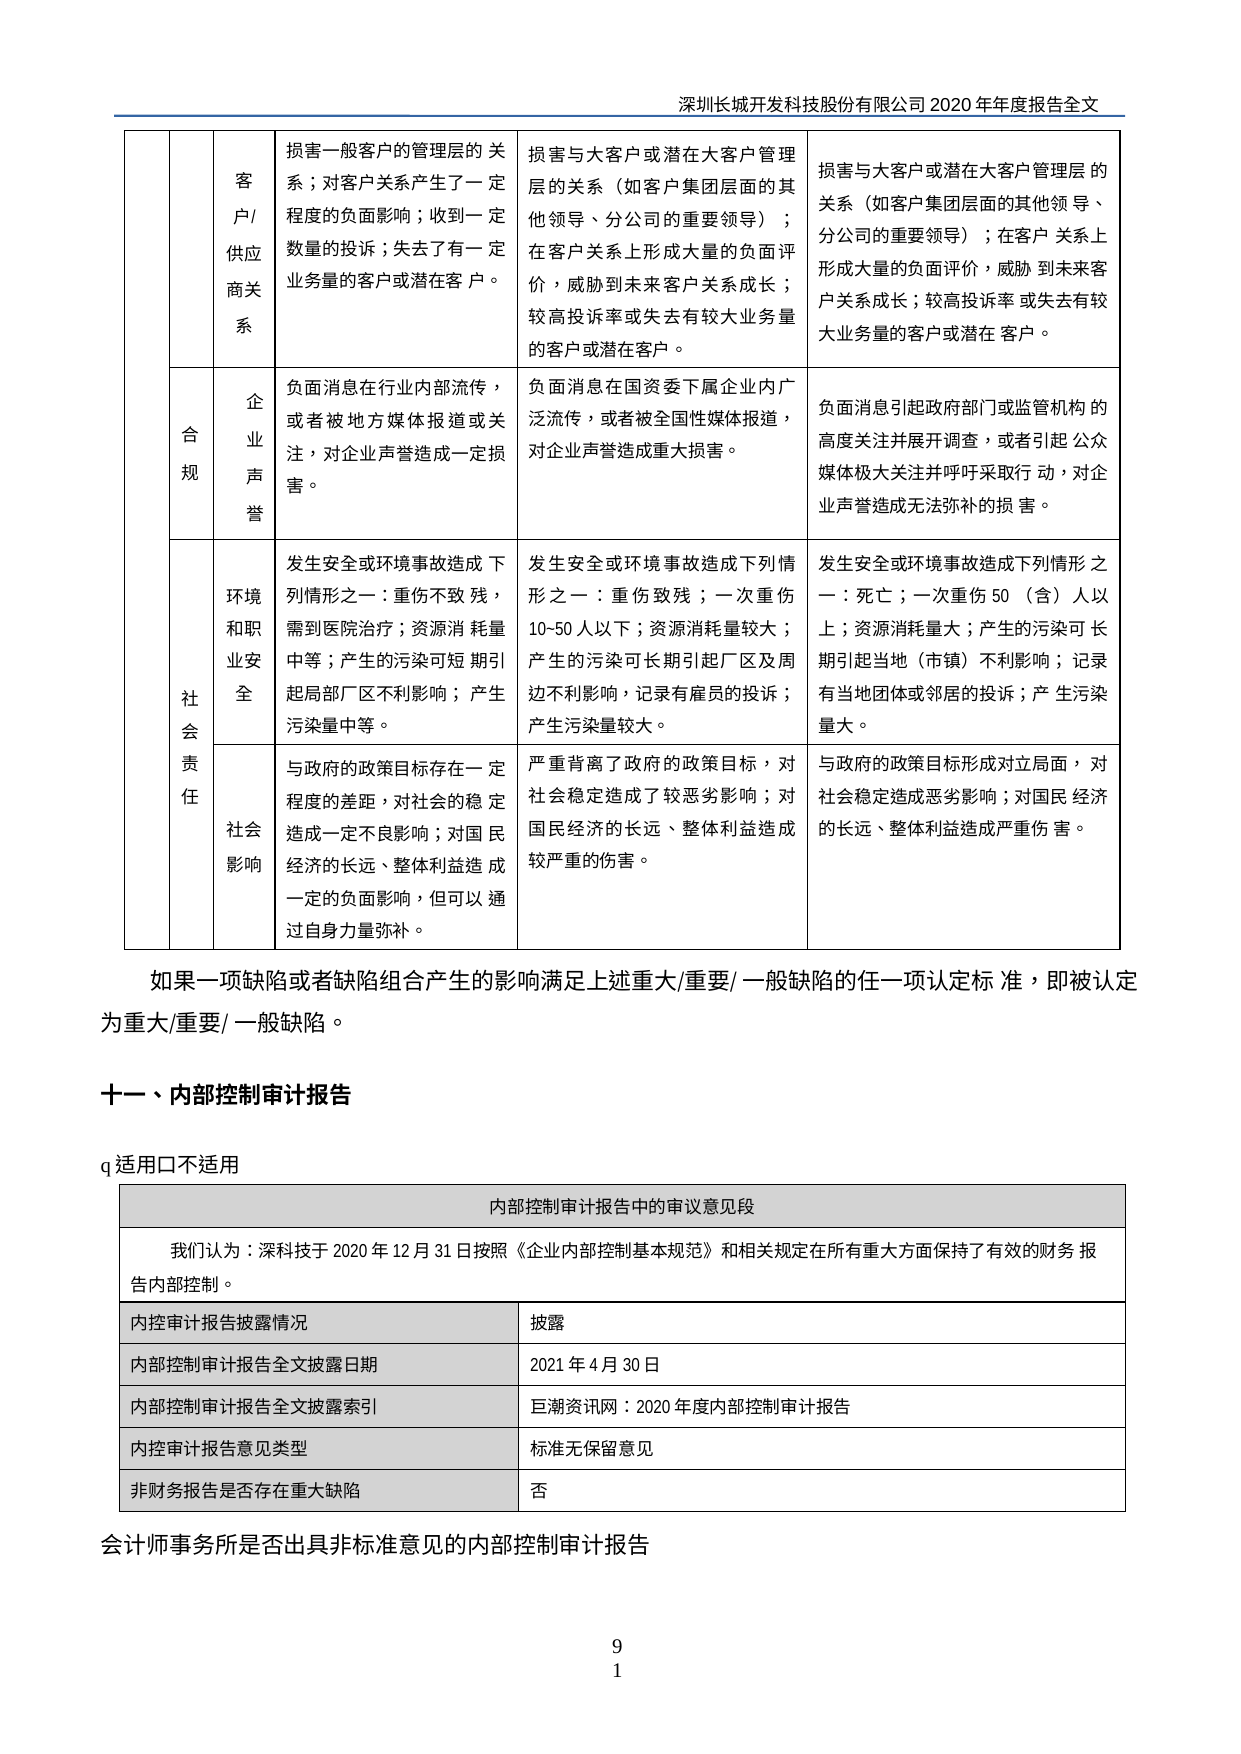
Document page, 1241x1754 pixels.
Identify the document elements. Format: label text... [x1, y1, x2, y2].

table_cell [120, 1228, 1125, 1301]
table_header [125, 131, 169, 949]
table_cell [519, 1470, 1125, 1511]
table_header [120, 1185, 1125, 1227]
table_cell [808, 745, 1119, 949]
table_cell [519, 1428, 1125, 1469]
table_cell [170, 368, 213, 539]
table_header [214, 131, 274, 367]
text 十一、内部控制审计报告 [100, 1079, 1144, 1110]
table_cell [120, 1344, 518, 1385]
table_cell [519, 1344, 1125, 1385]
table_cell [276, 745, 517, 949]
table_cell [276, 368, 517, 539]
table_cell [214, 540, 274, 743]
text q适用口不适用 [100, 1150, 1144, 1178]
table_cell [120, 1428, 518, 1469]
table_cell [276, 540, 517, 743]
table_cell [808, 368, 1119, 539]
text 会计师事务所是否出具非标准意见的内部控制审计报告 [100, 1512, 1144, 1563]
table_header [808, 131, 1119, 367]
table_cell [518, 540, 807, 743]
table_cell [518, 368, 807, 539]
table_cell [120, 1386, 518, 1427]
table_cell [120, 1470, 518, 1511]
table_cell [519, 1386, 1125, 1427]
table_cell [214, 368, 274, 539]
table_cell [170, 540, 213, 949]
text 如果一项缺陷或者缺陷组合产生的影响满足上述重大/重要/ 一般缺陷的任一项认定标 准，即被认定为重大/重要/ 一般缺陷。 [100, 956, 1144, 1039]
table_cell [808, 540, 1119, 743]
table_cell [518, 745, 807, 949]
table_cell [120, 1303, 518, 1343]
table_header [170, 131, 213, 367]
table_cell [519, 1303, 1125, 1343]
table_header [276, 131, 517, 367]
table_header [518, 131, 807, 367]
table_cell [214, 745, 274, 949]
